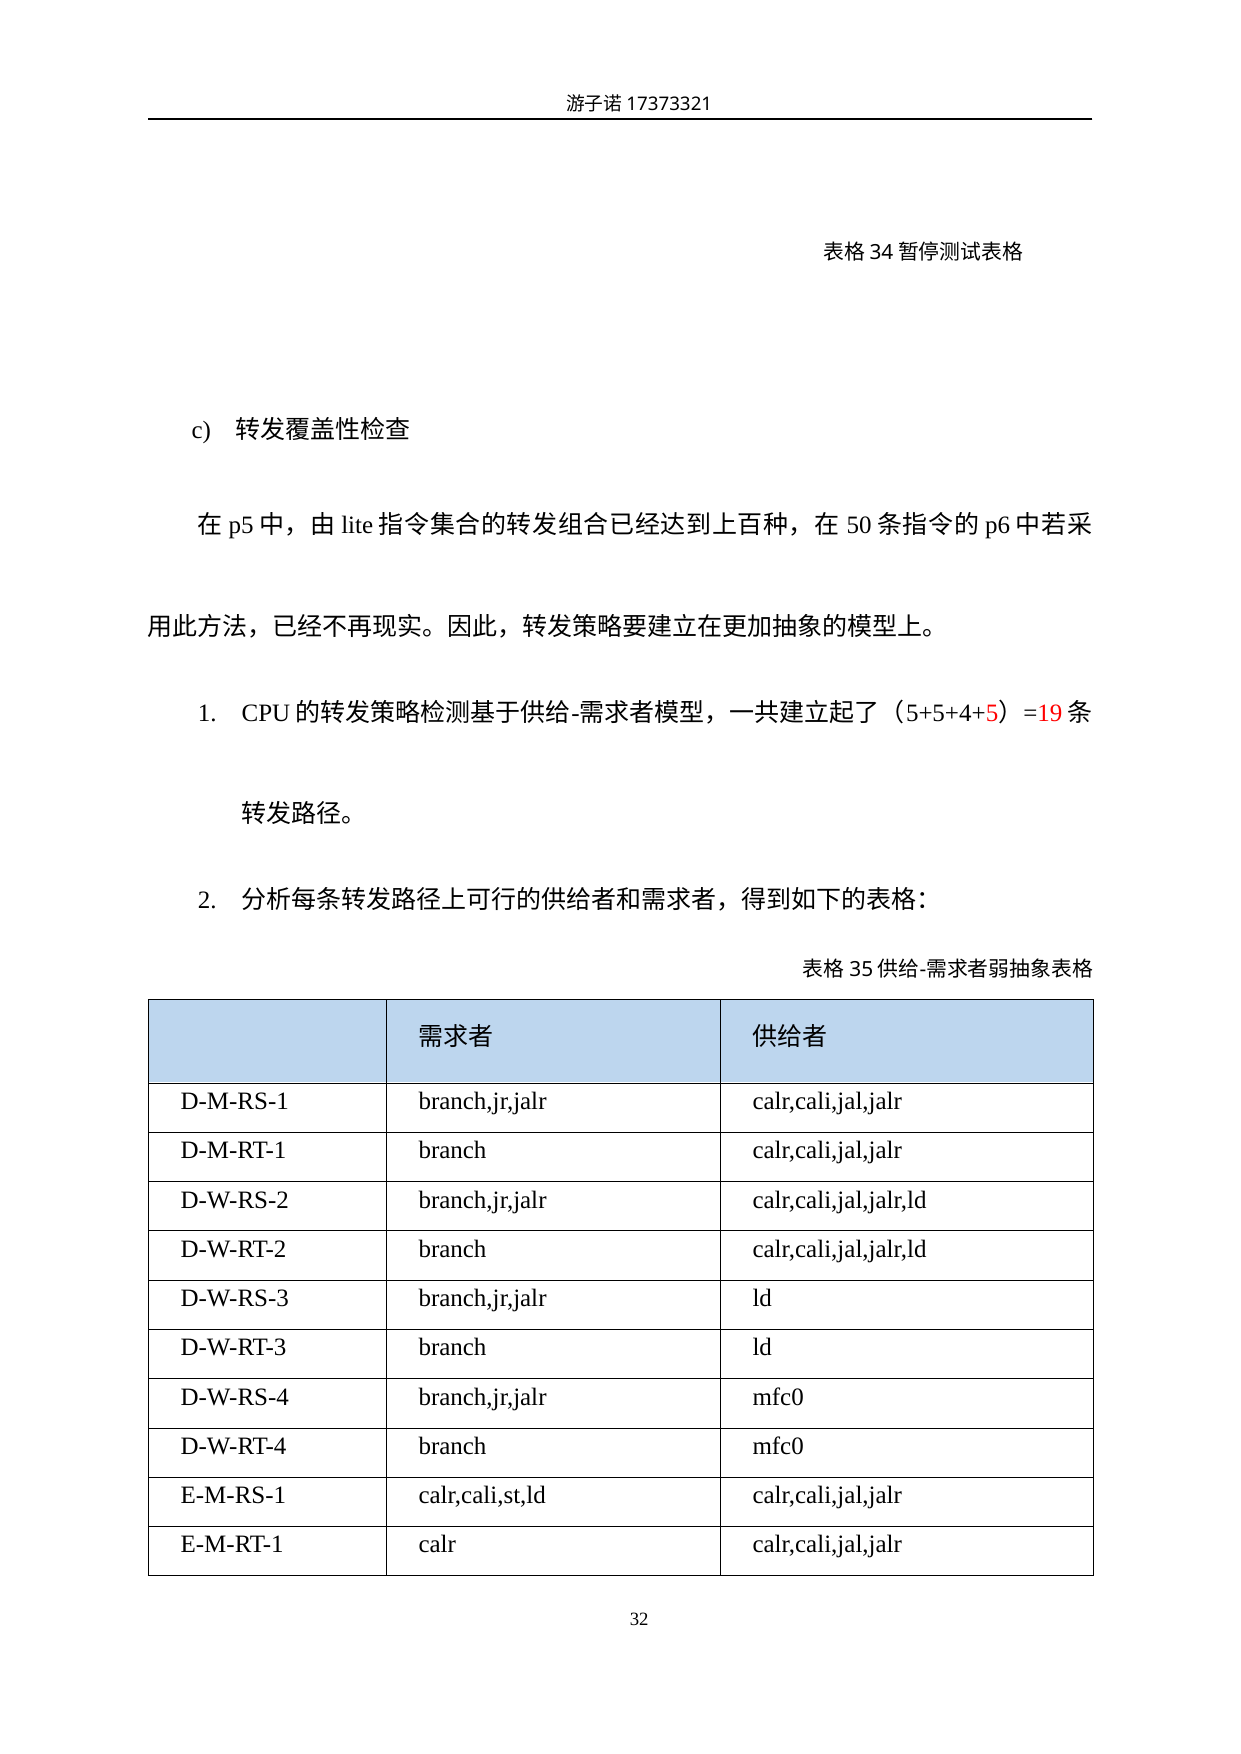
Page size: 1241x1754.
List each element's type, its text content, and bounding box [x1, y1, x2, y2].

table_cell ld [721, 1281, 1093, 1329]
table_cell D-W-RS-4 [149, 1379, 386, 1427]
table_cell calr,cali,jal,jalr [721, 1133, 1093, 1181]
table_cell branch [387, 1429, 720, 1477]
table_cell E-M-RS-1 [149, 1478, 386, 1526]
subtitle 转发覆盖性检查 [191, 394, 1092, 462]
table_cell calr,cali,jal,jalr [721, 1084, 1093, 1132]
table_cell ld [721, 1330, 1093, 1378]
table_cell D-W-RT-2 [149, 1231, 386, 1279]
table_header 供给者 [721, 1000, 1093, 1082]
table_cell D-W-RS-2 [149, 1182, 386, 1230]
table_cell D-M-RS-1 [149, 1084, 386, 1132]
table_header 需求者 [387, 1000, 720, 1082]
table_header [149, 1000, 386, 1082]
text 在p5中，由lite指令集合的转发组合已经达到上百种，在50条指令的p6中若采用此方法，已经不再现实。因此，转发策略要建立在更加抽象的模型上。 [148, 488, 1092, 658]
table_cell branch [387, 1231, 720, 1279]
table_cell branch,jr,jalr [387, 1182, 720, 1230]
table_cell D-W-RT-4 [149, 1429, 386, 1477]
table_cell calr,cali,jal,jalr [721, 1527, 1093, 1575]
table_cell branch,jr,jalr [387, 1084, 720, 1132]
table_cell calr [387, 1527, 720, 1575]
table_cell calr,cali,jal,jalr,ld [721, 1231, 1093, 1279]
table_cell D-W-RT-3 [149, 1330, 386, 1378]
table_cell mfc0 [721, 1379, 1093, 1427]
table_cell D-M-RT-1 [149, 1133, 386, 1181]
table_cell branch,jr,jalr [387, 1281, 720, 1329]
table_cell branch,jr,jalr [387, 1379, 720, 1427]
text 表格 35 供给-需求者弱抽象表格 [148, 950, 1092, 984]
table_cell branch [387, 1133, 720, 1181]
table_cell calr,cali,jal,jalr,ld [721, 1182, 1093, 1230]
table_cell E-M-RT-1 [149, 1527, 386, 1575]
table_cell branch [387, 1330, 720, 1378]
table_cell D-W-RS-3 [149, 1281, 386, 1329]
text 表格 34 暂停测试表格 [781, 235, 1023, 265]
table_cell calr,cali,st,ld [387, 1478, 720, 1526]
table_cell mfc0 [721, 1429, 1093, 1477]
list CPU的转发策略检测基于供给-需求者模型，一共建立起了（5+5+4+5）=19条转发路径。 [198, 676, 1092, 846]
list 分析每条转发路径上可行的供给者和需求者，得到如下的表格： [198, 864, 1092, 932]
table_cell calr,cali,jal,jalr [721, 1478, 1093, 1526]
